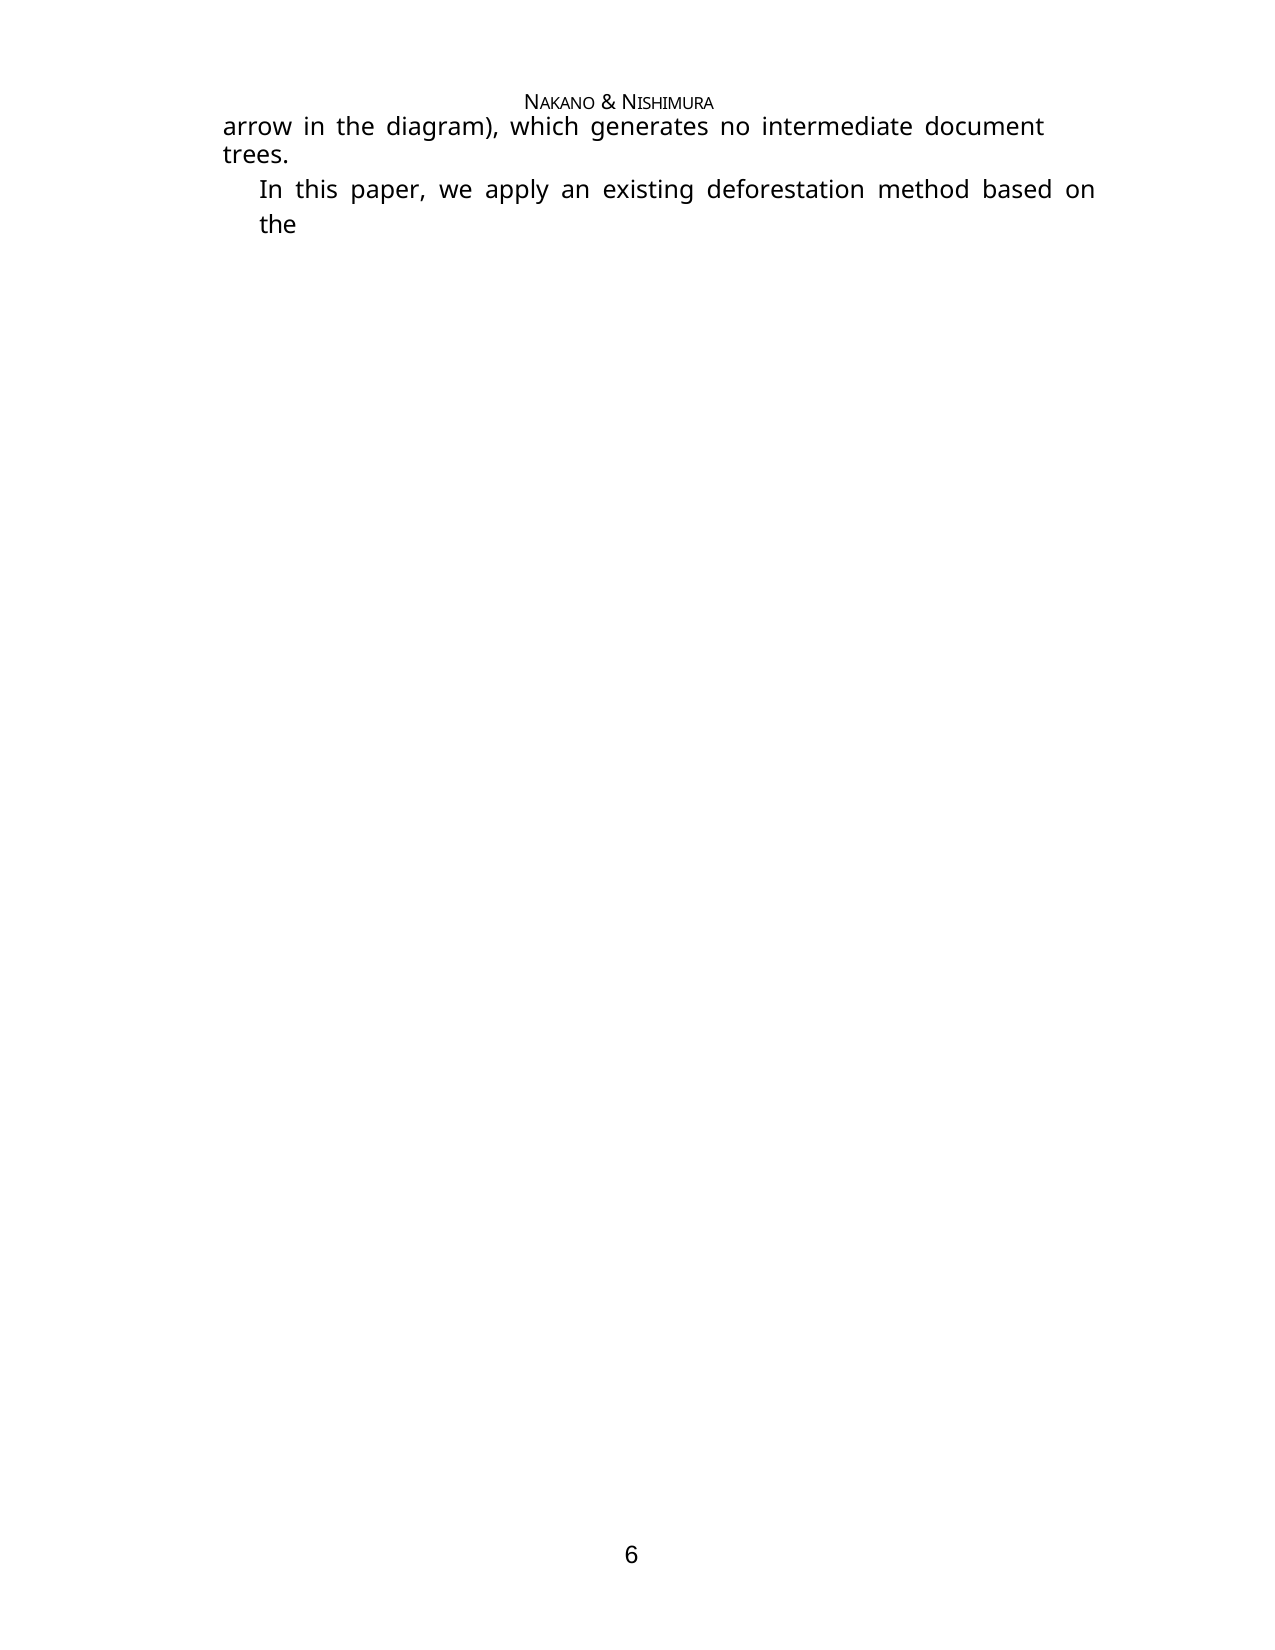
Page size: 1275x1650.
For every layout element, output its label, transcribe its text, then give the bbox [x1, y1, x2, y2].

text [223, 112, 1045, 170]
text In this paper, we apply an existing deforestation method based on the [259, 170, 1096, 240]
